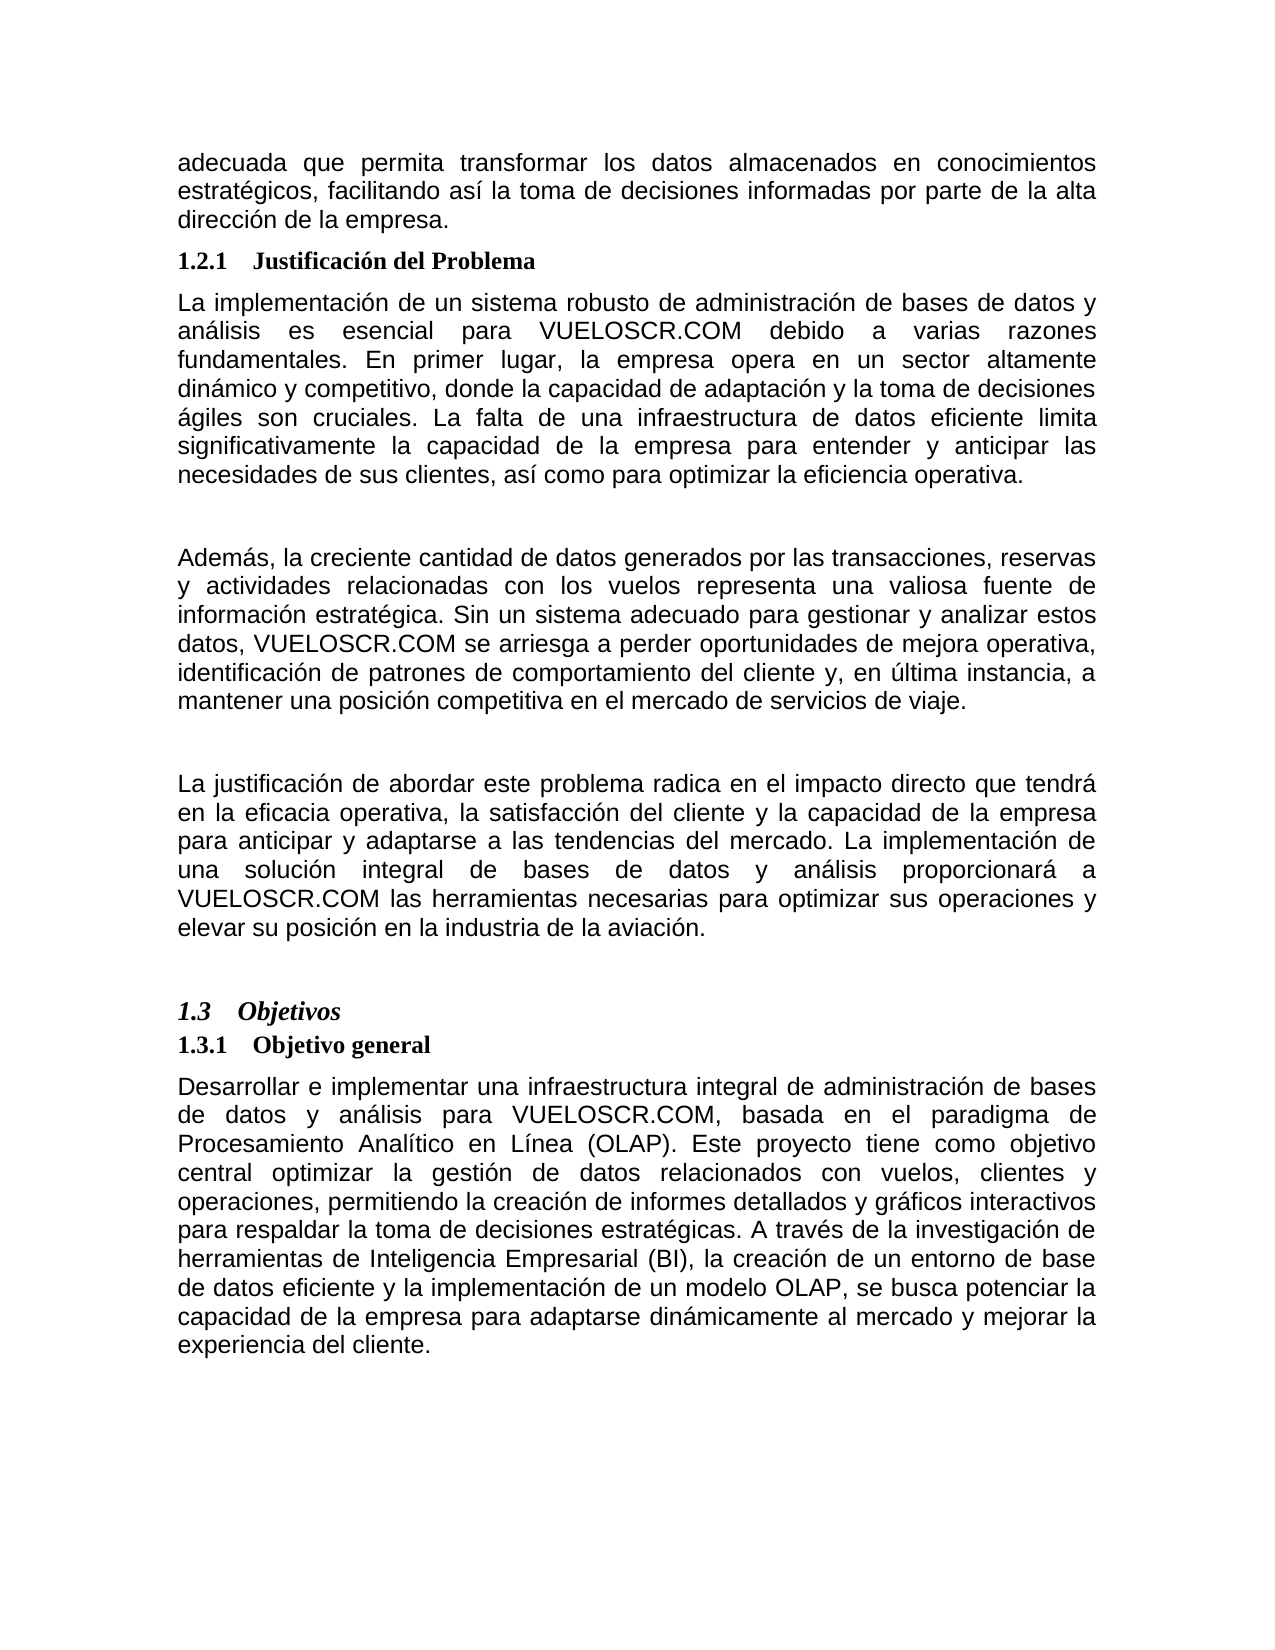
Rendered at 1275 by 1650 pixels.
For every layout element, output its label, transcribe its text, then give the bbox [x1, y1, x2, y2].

text La justificación de abordar este problema radica en el impacto directo que tendrá en la eficacia operativa, la satisfacción del cliente y la capacidad de la empresa para anticipar y adaptarse a las tendencias del mercado. La implementación de una solución integral de bases de datos y análisis proporcionará a VUELOSCR.COM las herramientas necesarias para optimizar sus operaciones y elevar su posición en la industria de la aviación. [177, 769, 1098, 941]
text Desarrollar e implementar una infraestructura integral de administración de bases de datos y análisis para VUELOSCR.COM, basada en el paradigma de Procesamiento Analítico en Línea (OLAP). Este proyecto tiene como objetivo central optimizar la gestión de datos relacionados con vuelos, clientes y operaciones, permitiendo la creación de informes detallados y gráficos interactivos para respaldar la toma de decisiones estratégicas. A través de la investigación de herramientas de Inteligencia Empresarial (BI), la creación de un entorno de base de datos eficiente y la implementación de un modelo OLAP, se busca potenciar la capacidad de la empresa para adaptarse dinámicamente al mercado y mejorar la experiencia del cliente. [177, 1072, 1098, 1359]
subtitle Justificación del Problema [177, 246, 1098, 275]
text Además, la creciente cantidad de datos generados por las transacciones, reservas y actividades relacionadas con los vuelos representa una valiosa fuente de información estratégica. Sin un sistema adecuado para gestionar y analizar estos datos, VUELOSCR.COM se arriesga a perder oportunidades de mejora operativa, identificación de patrones de comportamiento del cliente y, en última instancia, a mantener una posición competitiva en el mercado de servicios de viaje. [177, 543, 1098, 715]
text La implementación de un sistema robusto de administración de bases de datos y análisis es esencial para VUELOSCR.COM debido a varias razones fundamentales. En primer lugar, la empresa opera en un sector altamente dinámico y competitivo, donde la capacidad de adaptación y la toma de decisiones ágiles son cruciales. La falta de una infraestructura de datos eficiente limita significativamente la capacidad de la empresa para entender y anticipar las necesidades de sus clientes, así como para optimizar la eficiencia operativa. [177, 288, 1098, 489]
subtitle Objetivo general [177, 1030, 1098, 1059]
subtitle Objetivos [177, 995, 1098, 1026]
